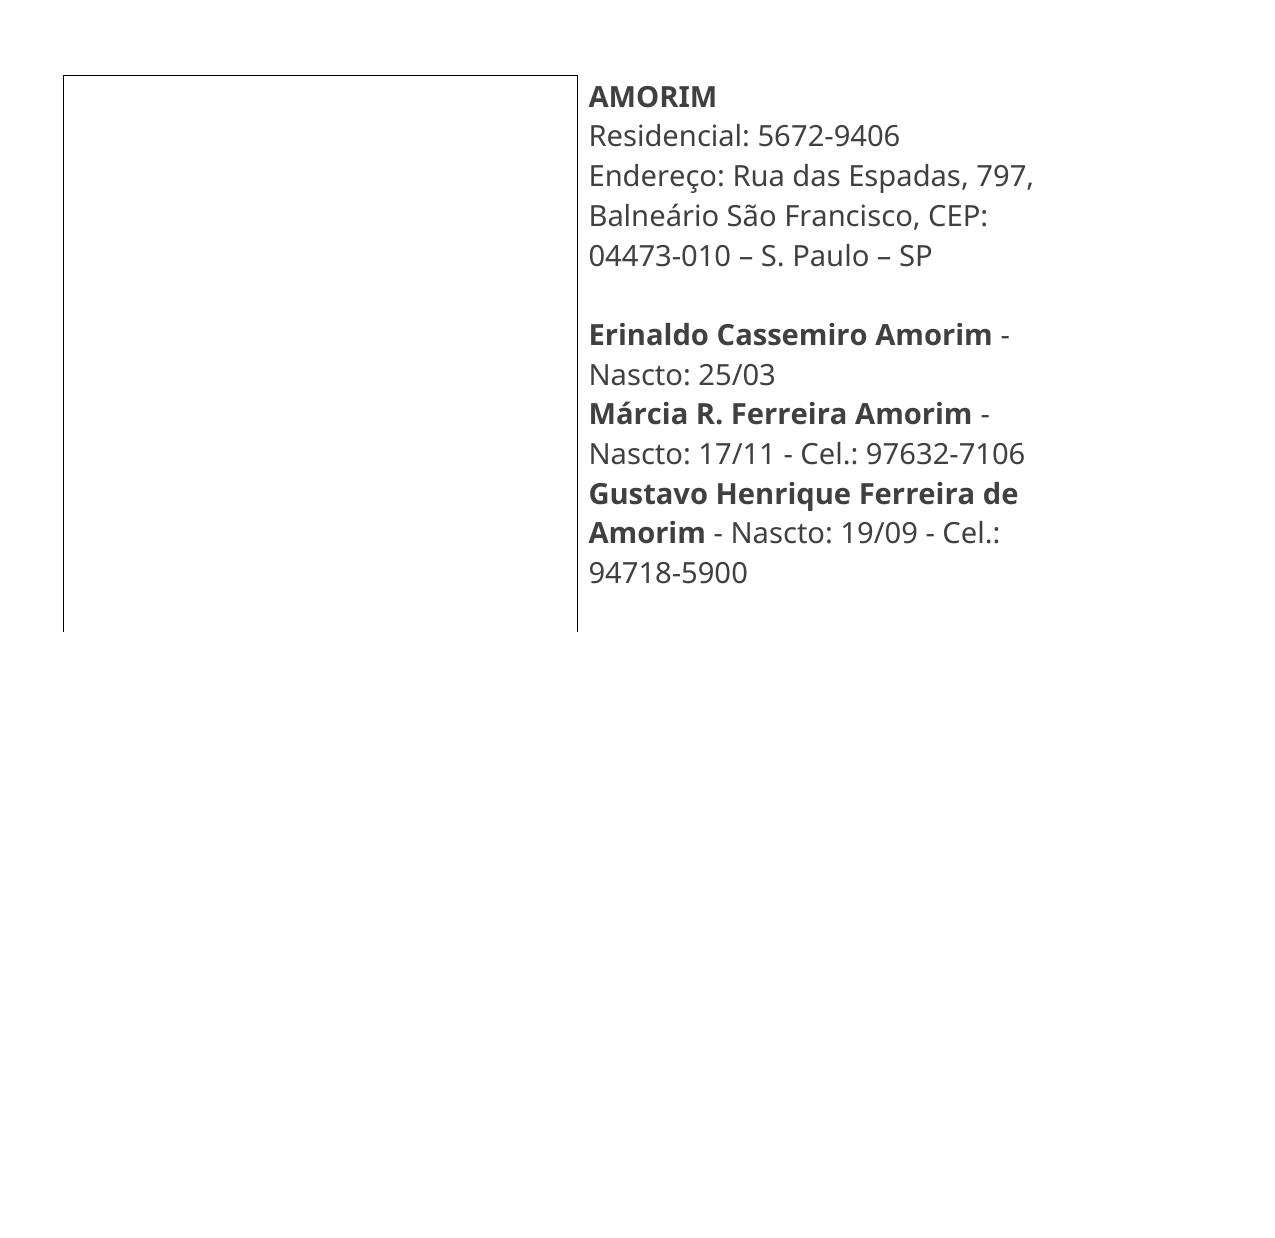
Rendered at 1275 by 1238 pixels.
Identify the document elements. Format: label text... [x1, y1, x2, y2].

table_cell AMORIM Residencial: 5672-9406 Endereço: Rua das Espadas, 797, Balneário São Francisco, CEP: 04473-010 – S. Paulo – SP Erinaldo Cassemiro Amorim - Nascto: 25/03 Márcia R. Ferreira Amorim - Nascto: 17/11 - Cel.: 97632-7106 Gustavo Henrique Ferreira de Amorim - Nascto: 19/09 - Cel.: 94718-5900 [578, 75, 1090, 632]
table_cell [64, 76, 577, 632]
